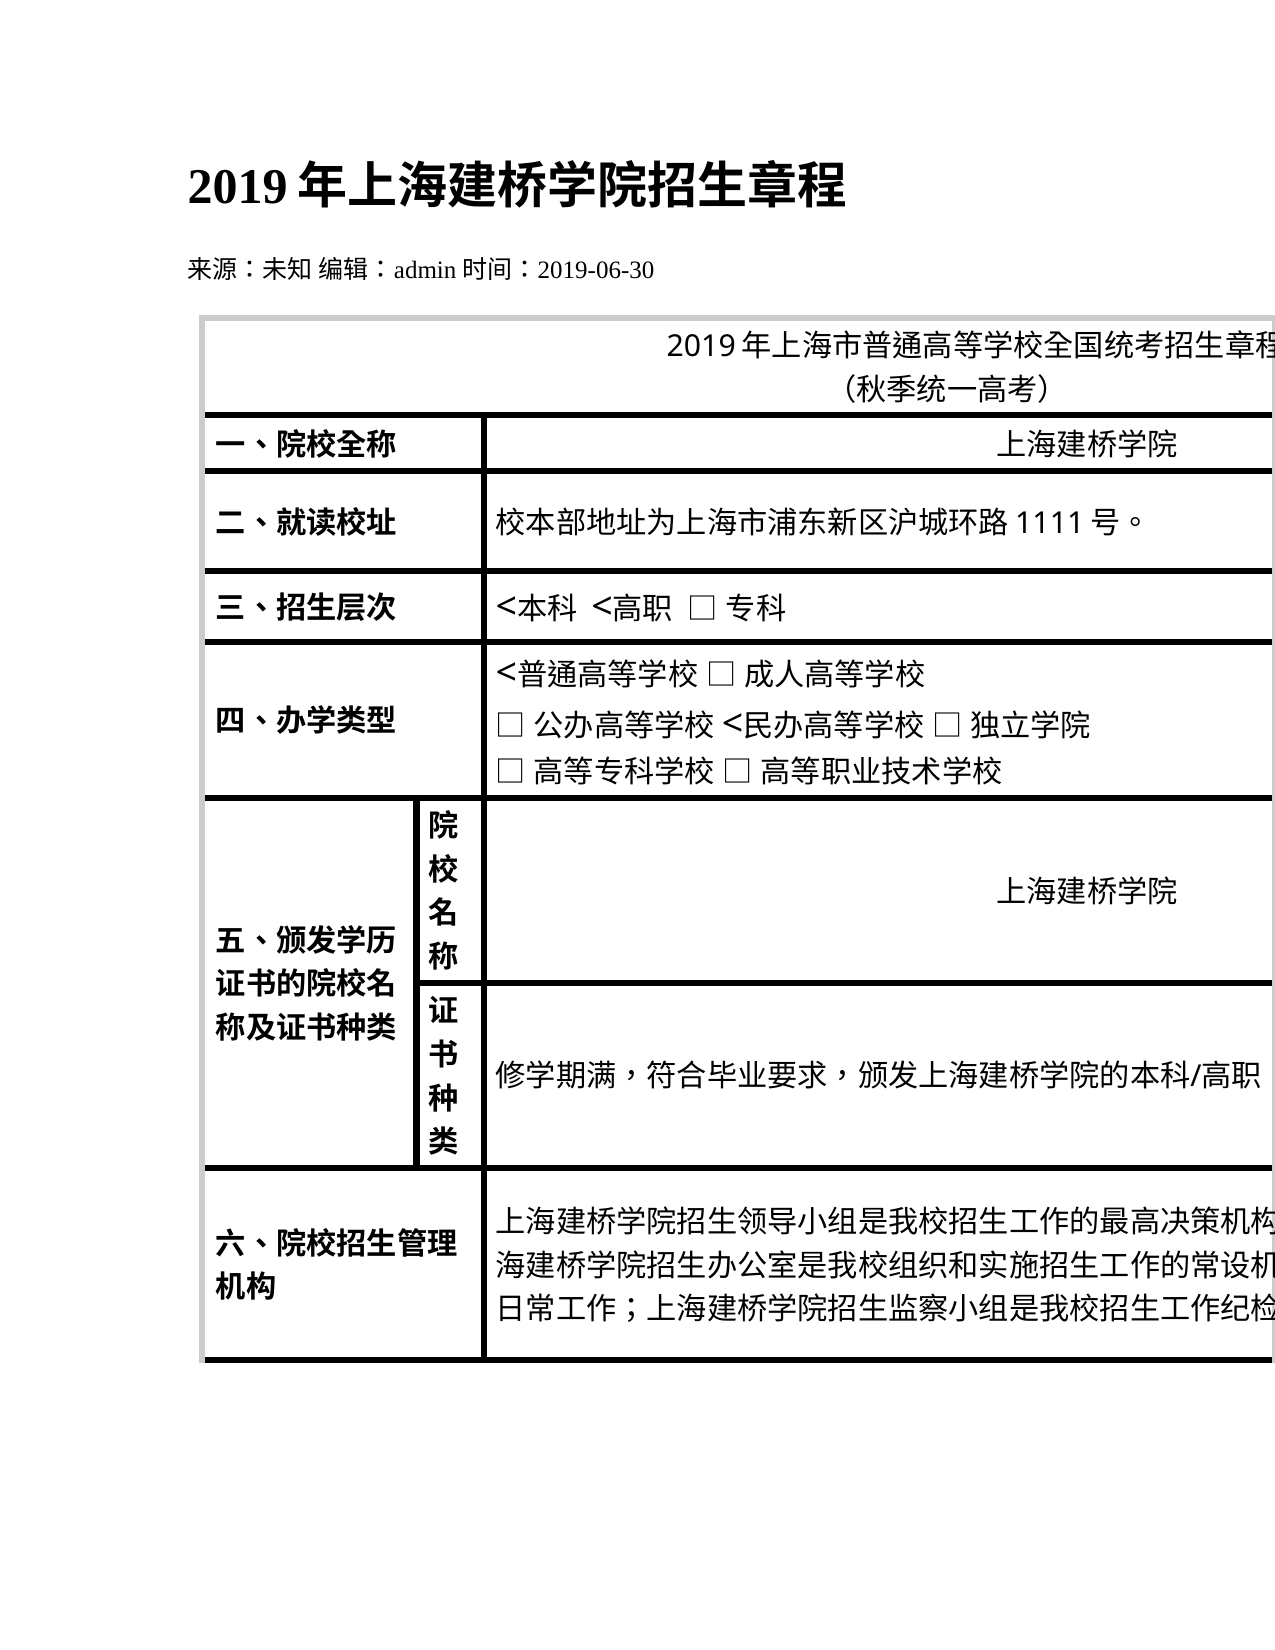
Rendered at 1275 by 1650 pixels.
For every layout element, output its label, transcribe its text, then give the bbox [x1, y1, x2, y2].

table_cell 四、办学类型 [205, 645, 481, 794]
text 来源：未知 编辑：admin 时间：2019-06-30 [187, 252, 1087, 286]
table_cell 五、颁发学历证书的院校名称及证书种类 [205, 801, 413, 1165]
table_cell 六、院校招生管理机构 [205, 1171, 481, 1357]
subtitle 2019年上海建桥学院招生章程 [187, 150, 1087, 218]
table_cell 院校名称 [420, 801, 481, 980]
table_cell 上海建桥学院 [487, 418, 1272, 468]
table_cell 上海建桥学院招生领导小组是我校招生工作的最高决策机构，统一领导学校招生工作；上海建桥学院招生办公室是我校组织和实施招生工作的常设机构，负责学校秋季统一招生的日常工作；上海建桥学院招生监察小组是我校招生工作纪检监察机构。 [487, 1171, 1272, 1357]
table_cell 修学期满，符合毕业要求，颁发上海建桥学院的本科/高职（专科）毕业证书。 [487, 986, 1272, 1165]
table_cell <普通高等学校 □ 成人高等学校 □ 公办高等学校 <民办高等学校 □ 独立学院 □ 高等专科学校 □ 高等职业技术学校 [487, 645, 1272, 794]
table_cell 一、院校全称 [205, 418, 481, 468]
table_cell <本科 <高职 □ 专科 [487, 574, 1272, 638]
table_cell 证书种类 [420, 986, 481, 1165]
table_cell 三、招生层次 [205, 574, 481, 638]
table_cell 校本部地址为上海市浦东新区沪城环路1111号。 [487, 474, 1272, 568]
table_cell 二、就读校址 [205, 474, 481, 568]
table_header 2019年上海市普通高等学校全国统考招生章程 （秋季统一高考） [205, 321, 1272, 412]
table_cell 上海建桥学院 [487, 801, 1272, 980]
